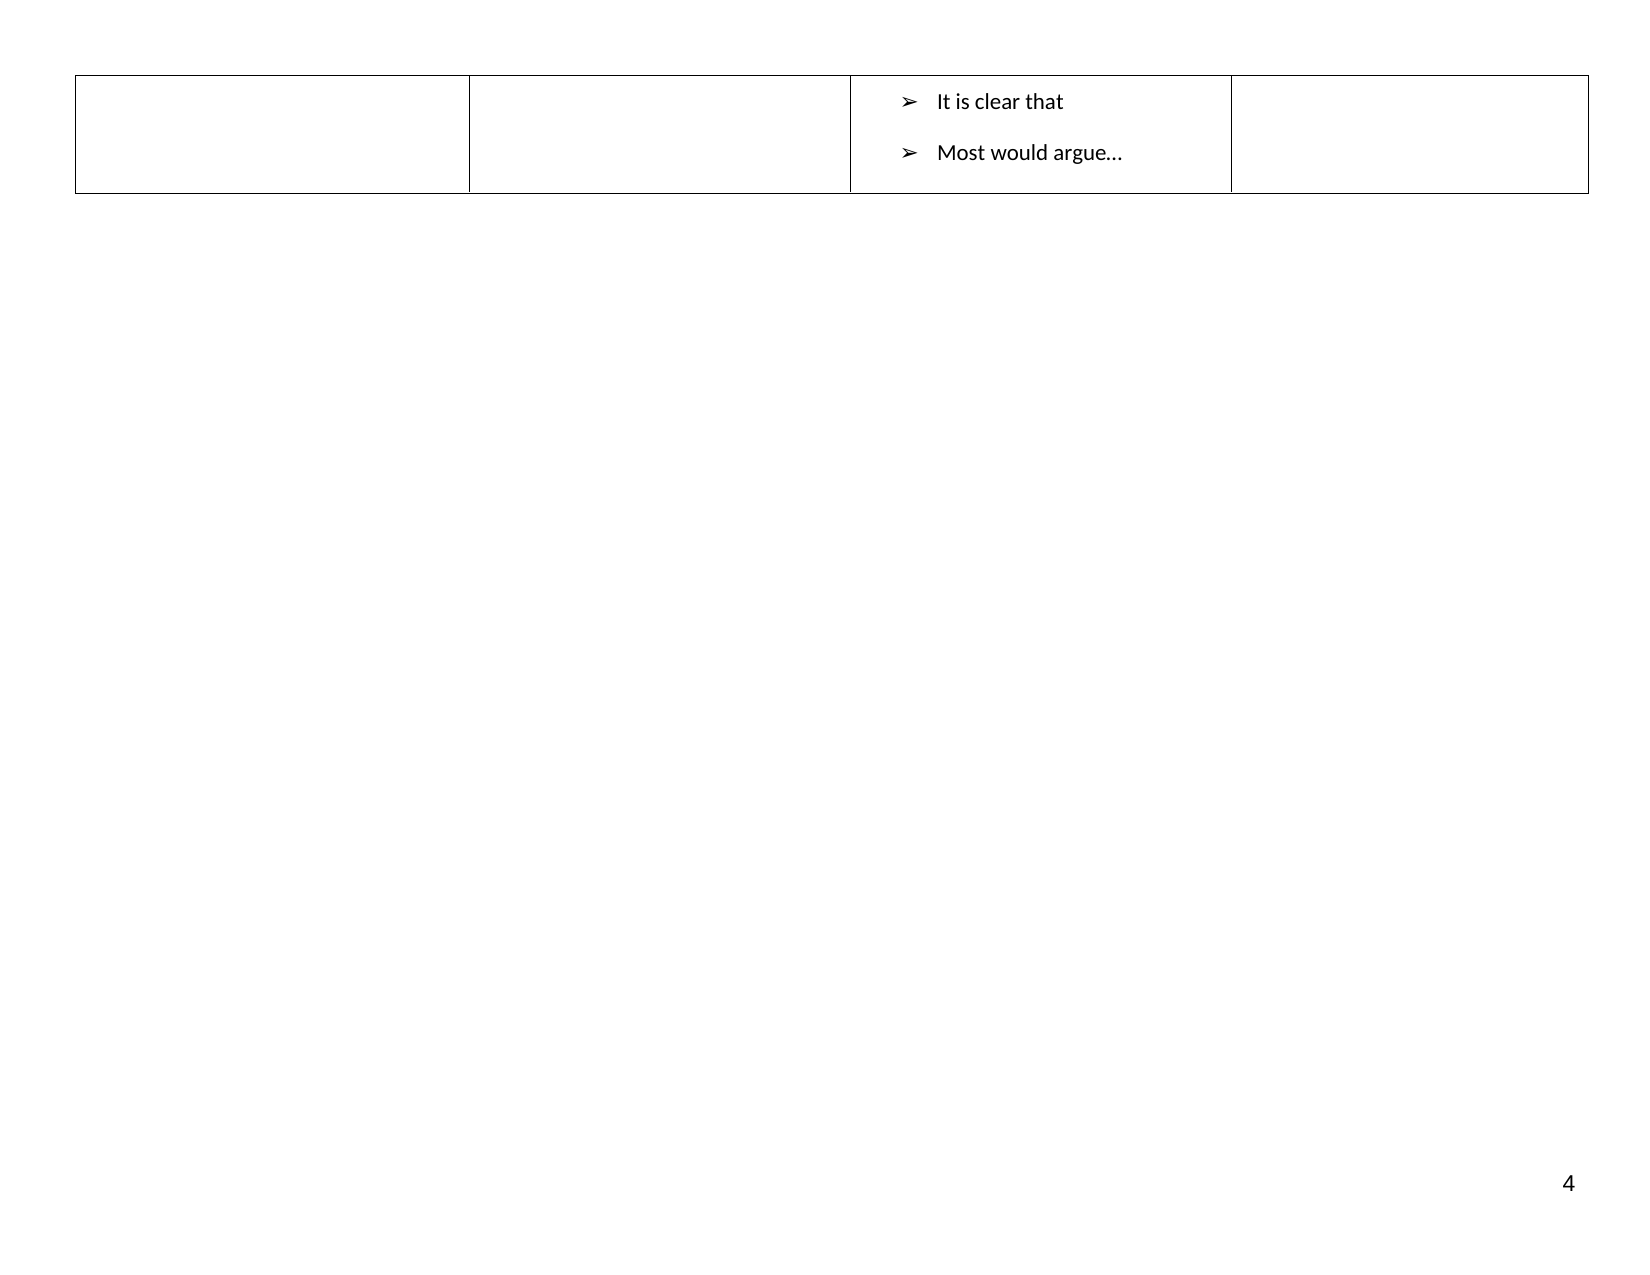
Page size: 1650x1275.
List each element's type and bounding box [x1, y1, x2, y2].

table_cell [1232, 76, 1588, 192]
table_cell [76, 76, 469, 192]
table_cell [470, 76, 850, 192]
table_cell [851, 76, 1231, 192]
